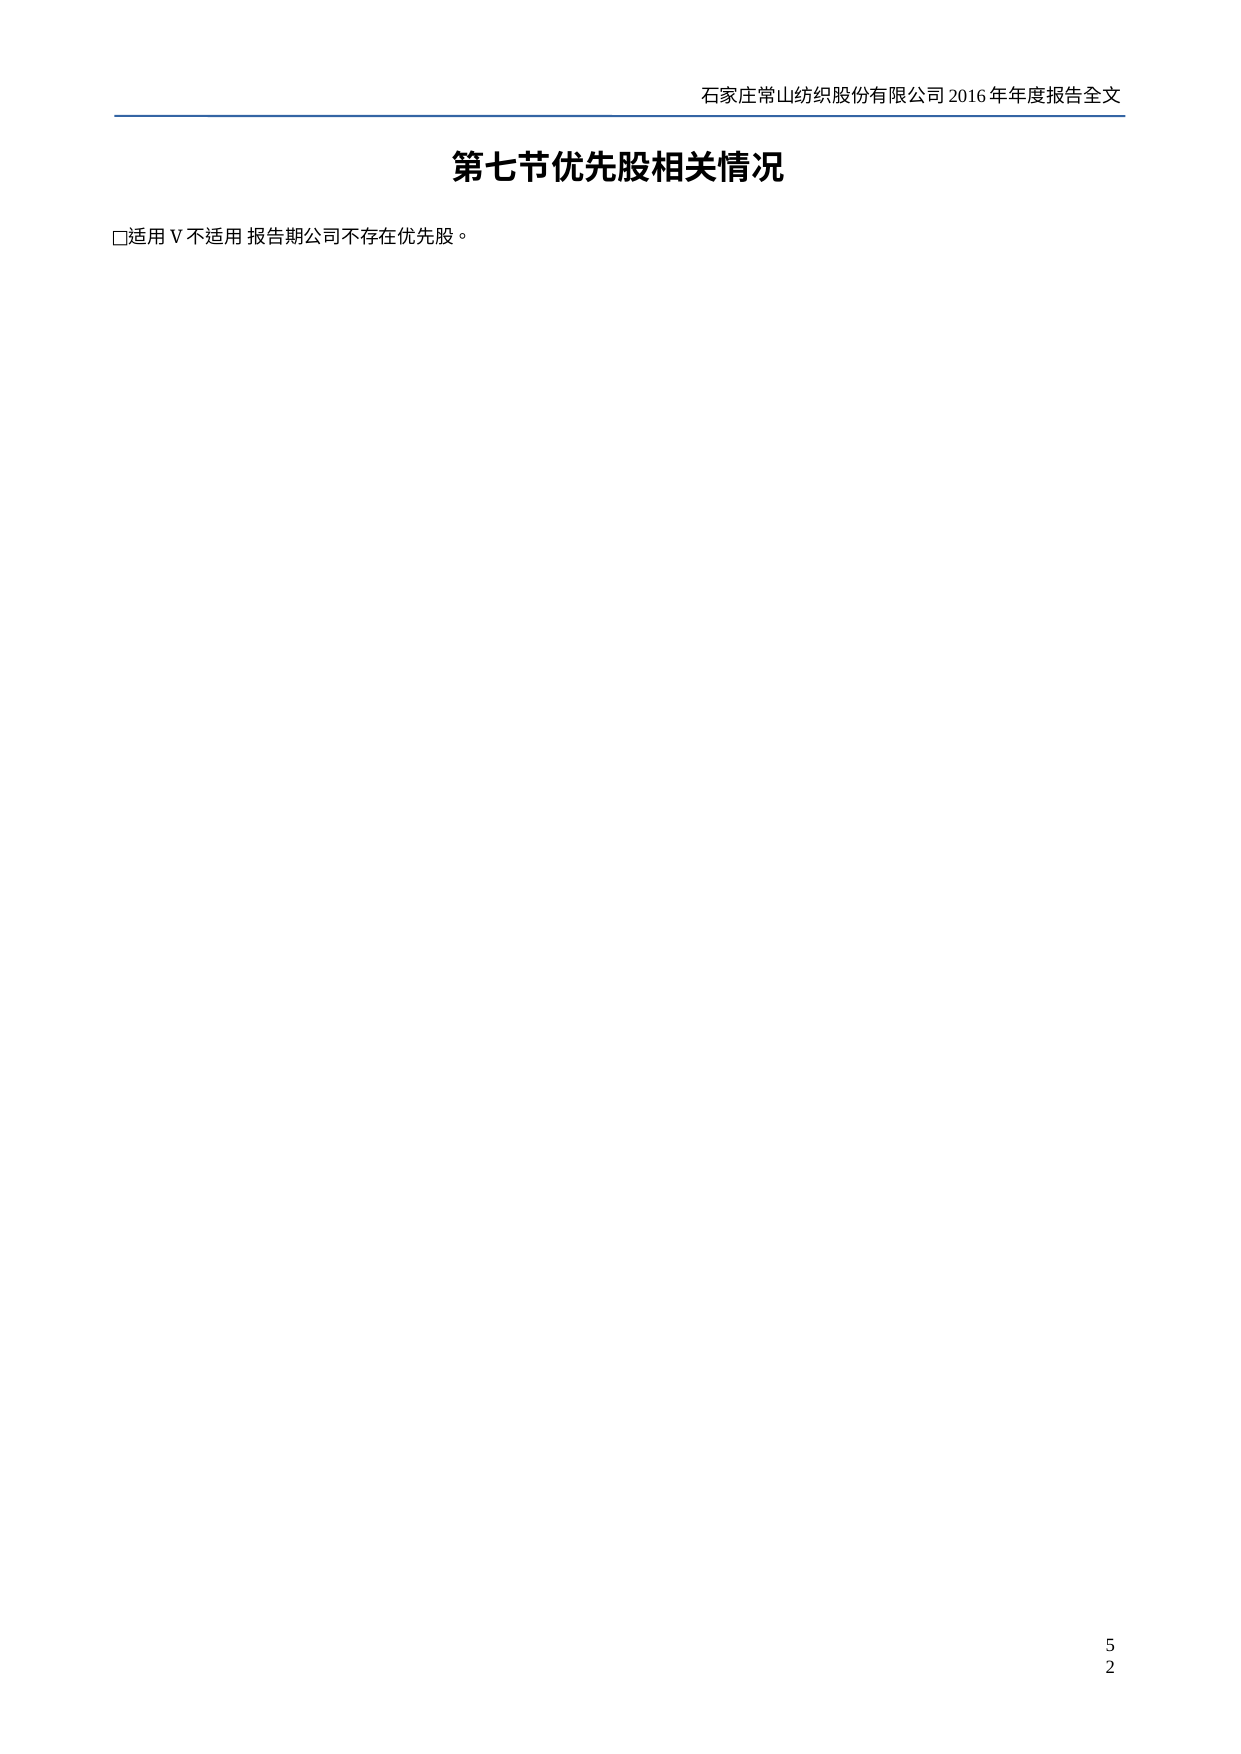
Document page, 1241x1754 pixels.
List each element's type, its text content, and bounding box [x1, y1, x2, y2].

text □适用V不适用 报告期公司不存在优先股。 [111, 213, 1130, 251]
